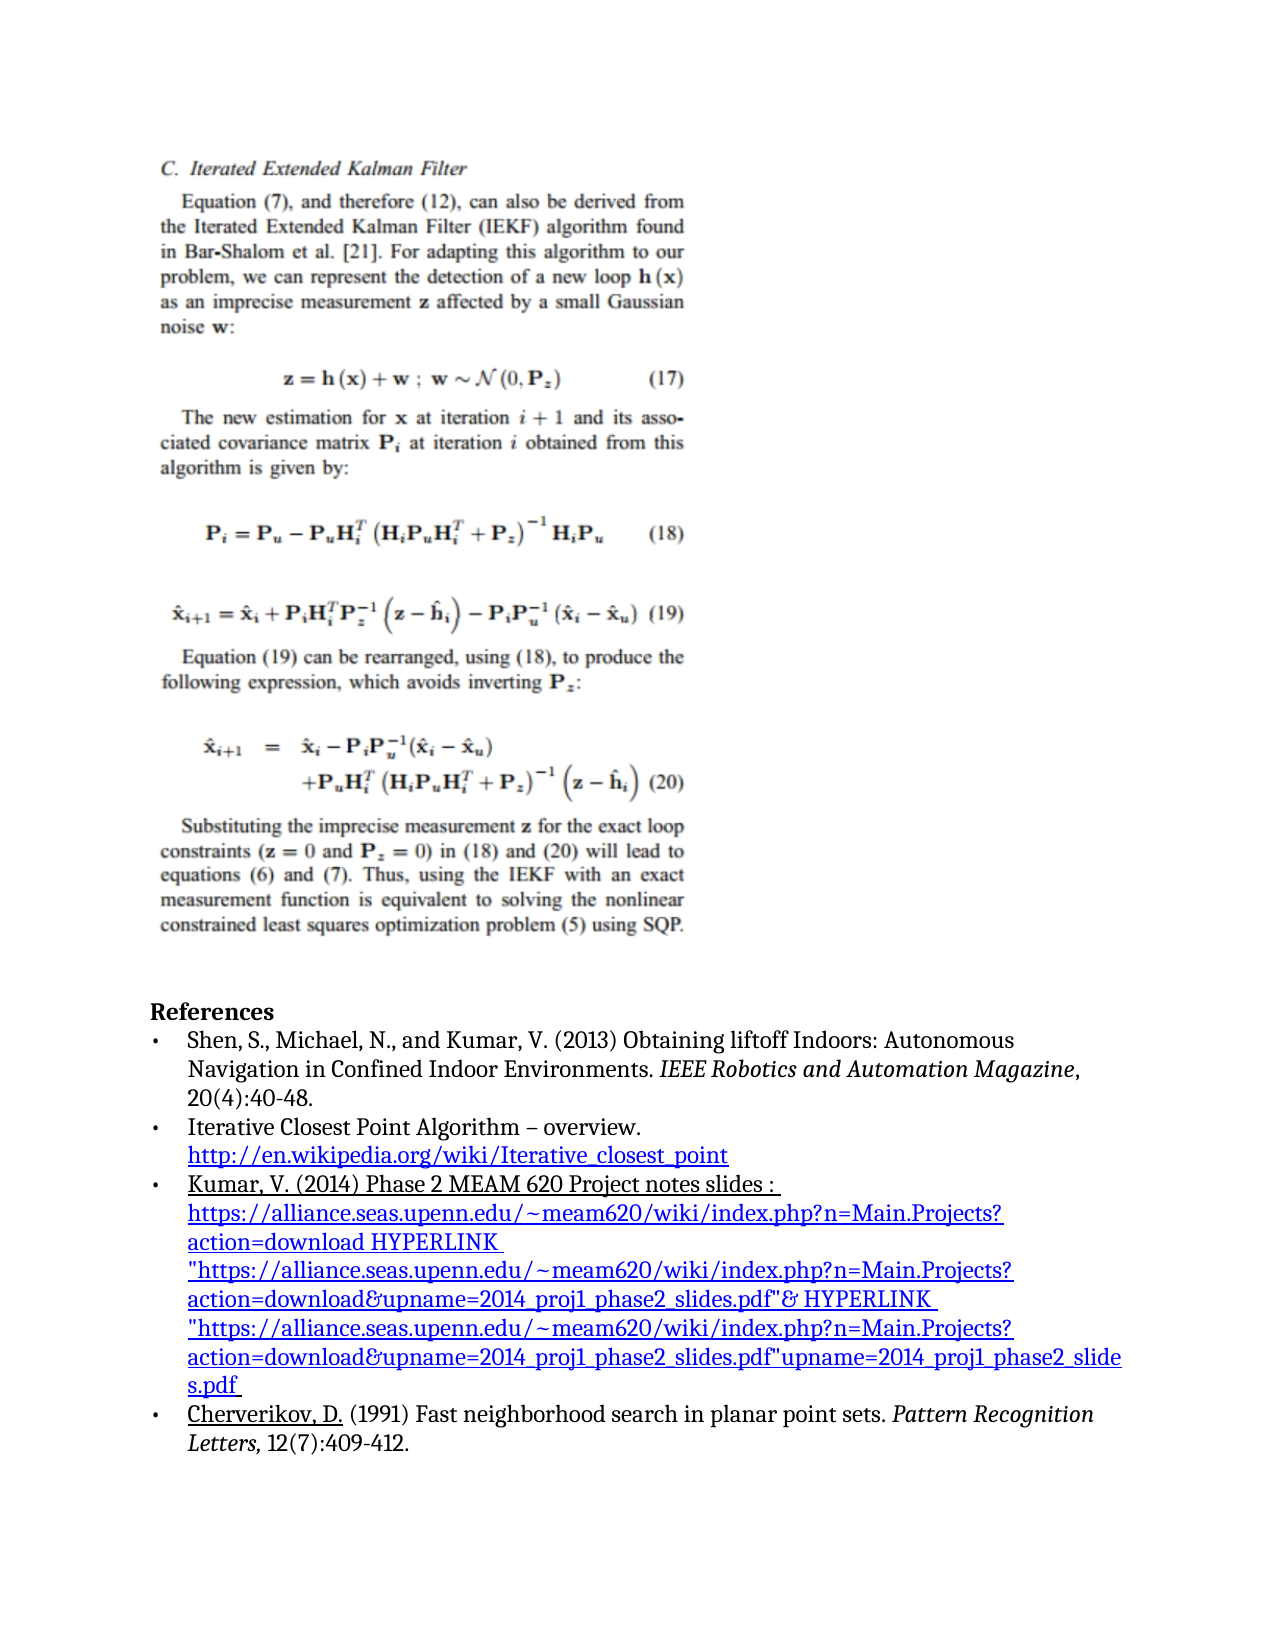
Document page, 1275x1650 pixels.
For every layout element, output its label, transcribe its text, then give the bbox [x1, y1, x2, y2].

list Shen, S., Michael, N., and Kumar, V. (2013) Obtaining liftoff Indoors: Autonomous Navigation in Confined Indoor Environments. IEEE Robotics and Automation Magazine, 20(4):40-48. [150, 1026, 1125, 1112]
list Iterative Closest Point Algorithm – overview. http://en.wikipedia.org/wiki/Iterative_closest_point [150, 1112, 1125, 1170]
list Kumar, V. (2014) Phase 2 MEAM 620 Project notes slides : https://alliance.seas.upenn.edu/~meam620/wiki/index.php?n=Main.Projects?action=download HYPERLINK "https://alliance.seas.upenn.edu/~meam620/wiki/index.php?n=Main.Projects?action=download&upname=2014_proj1_phase2_slides.pdf"& HYPERLINK "https://alliance.seas.upenn.edu/~meam620/wiki/index.php?n=Main.Projects?action=download&upname=2014_proj1_phase2_slides.pdf"upname=2014_proj1_phase2_slides.pdf [150, 1170, 1125, 1400]
list Cherverikov, D. (1991) Fast neighborhood search in planar point sets. Pattern Recognition Letters, 12(7):409-412. [150, 1400, 1125, 1457]
picture [150, 150, 693, 941]
text References [150, 997, 1125, 1026]
